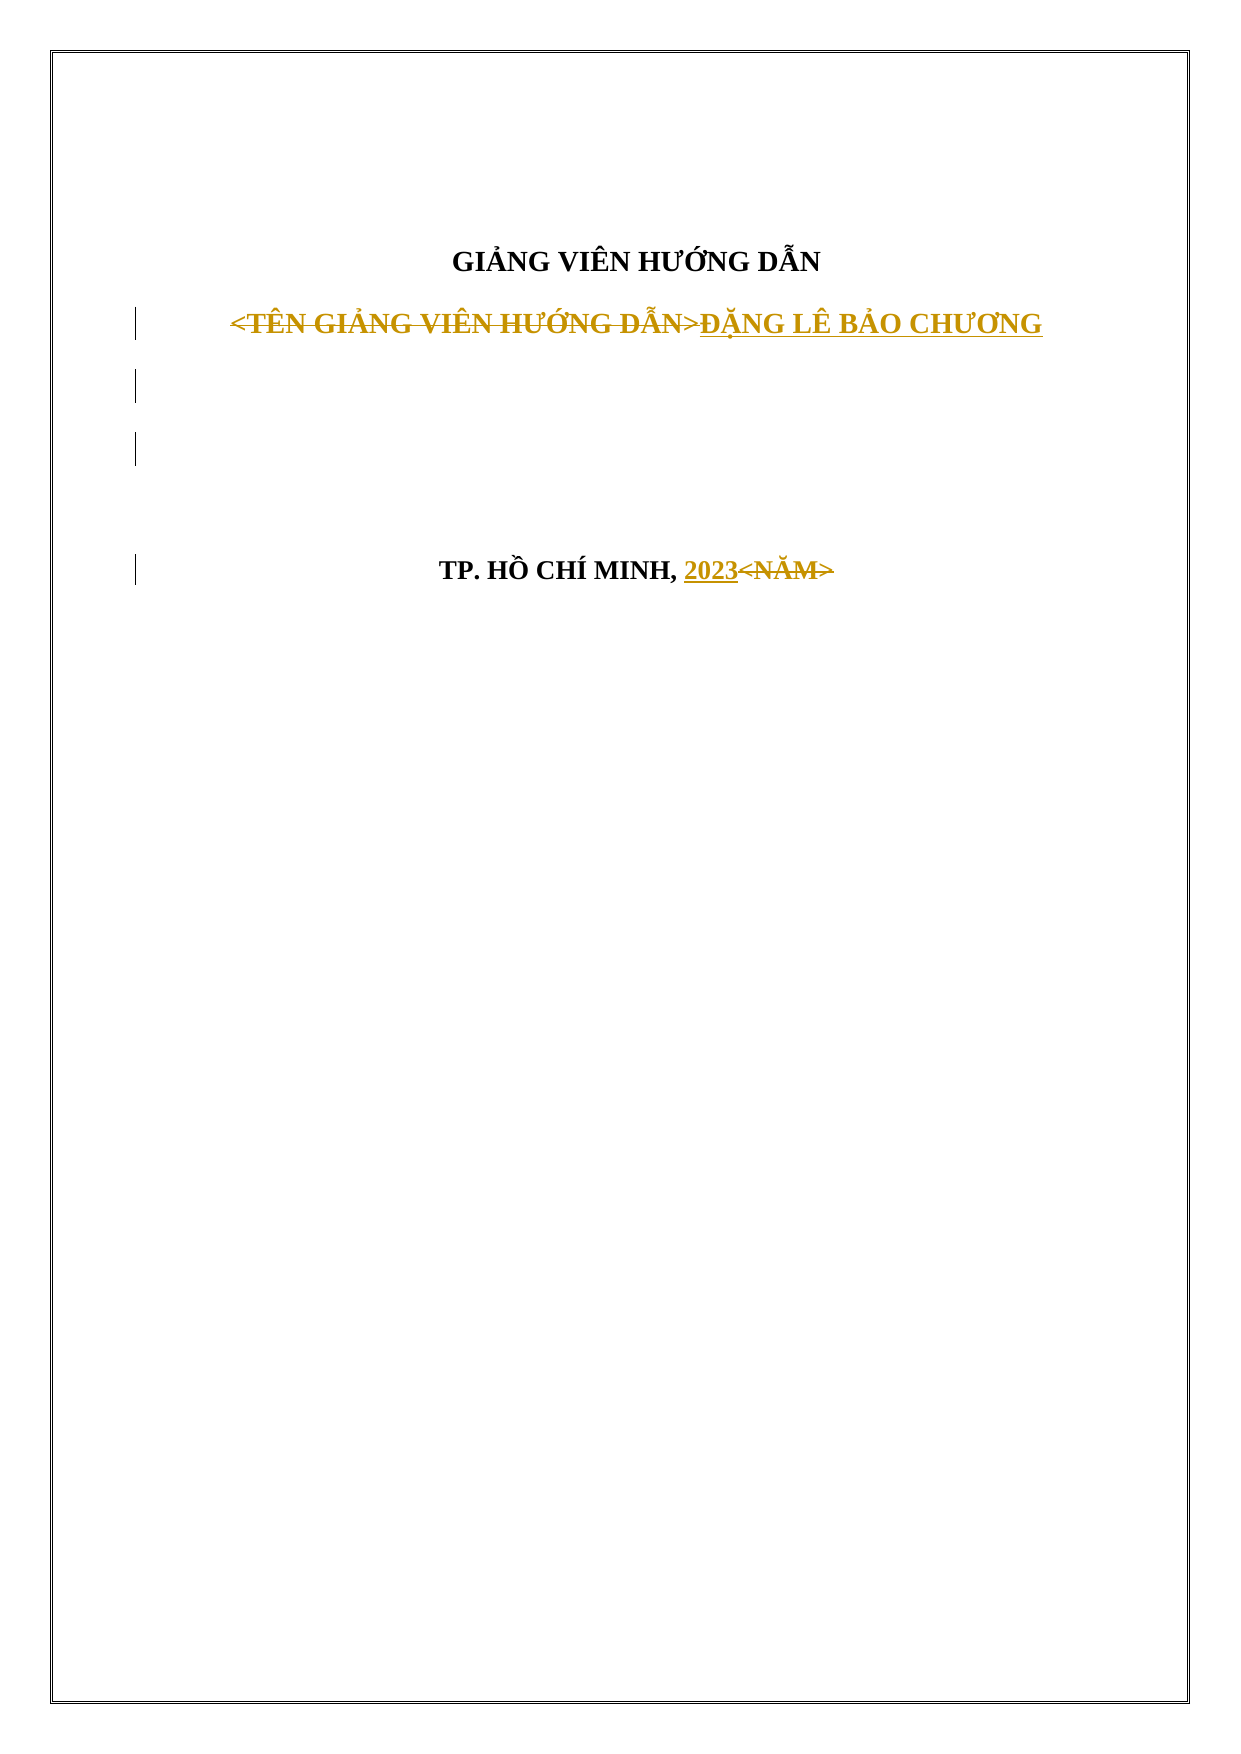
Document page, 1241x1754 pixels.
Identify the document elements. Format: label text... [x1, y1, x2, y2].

text TP. HỒ CHÍ MINH, [150, 554, 1122, 585]
text GIẢNG VIÊN HƯỚNG DẪN [150, 244, 1122, 277]
